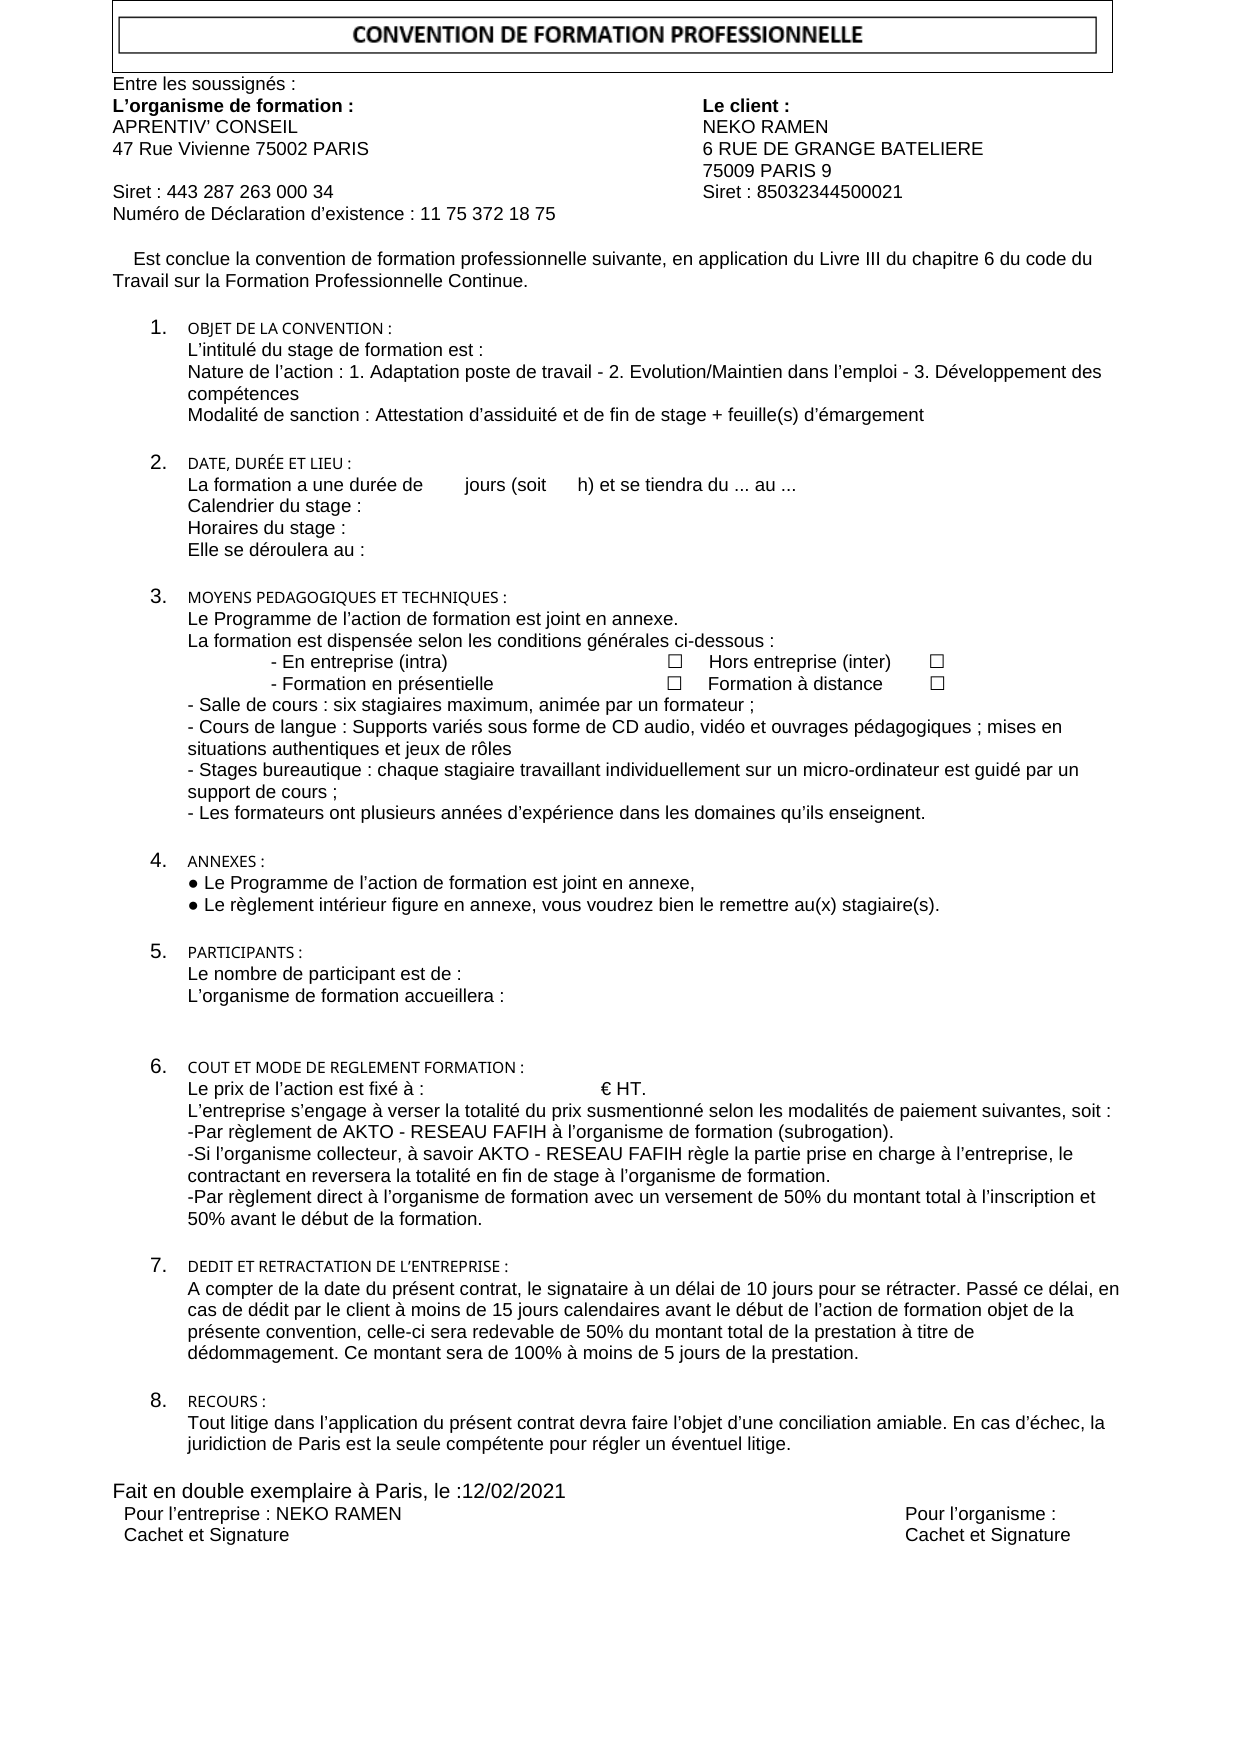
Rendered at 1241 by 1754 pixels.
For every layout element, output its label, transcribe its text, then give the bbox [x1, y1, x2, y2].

table_header Pour l’organisme : [894, 1503, 1154, 1524]
text Siret : 443 287 263 000 34 Siret : 85032344500021 [112, 181, 1128, 202]
list COUT ET MODE DE REGLEMENT FORMATION :Le prix de l’action est fixé à : € HT.L’entreprise s’engage à verser la totalité du prix susmentionné selon les modalités de paiement suivantes, soit :-Par règlement de AKTO - RESEAU FAFIH à l’organisme de formation (subrogation).-Si l’organisme collecteur, à savoir AKTO - RESEAU FAFIH règle la partie prise en charge à l’entreprise, le contractant en reversera la totalité en fin de stage à l’organisme de formation.-Par règlement direct à l’organisme de formation avec un versement de 50% du montant total à l’inscription et 50% avant le début de la formation. [150, 1054, 1128, 1229]
picture [113, 1, 1112, 72]
text 75009 PARIS 9 [112, 159, 1128, 181]
list DATE, DURÉE ET LIEU :La formation a une durée de jours (soit h) et se tiendra du ... au ...Calendrier du stage : Horaires du stage : Elle se déroulera au : [150, 449, 1128, 560]
list OBJET DE LA CONVENTION :L’intitulé du stage de formation est : Nature de l’action : 1. Adaptation poste de travail - 2. Evolution/Maintien dans l’emploi - 3. Développement des compétencesModalité de sanction : Attestation d’assiduité et de fin de stage + feuille(s) d’émargement [150, 315, 1128, 426]
text Numéro de Déclaration d’existence : 11 75 372 18 75 [112, 202, 1128, 224]
table_header Pour l’entreprise : NEKO RAMEN [113, 1503, 894, 1524]
text Est conclue la convention de formation professionnelle suivante, en application du Livre III du chapitre 6 du code du Travail sur la Formation Professionnelle Continue. [112, 248, 1128, 291]
text Entre les soussignés : [112, 24, 1128, 95]
list DEDIT ET RETRACTATION DE L’ENTREPRISE :A compter de la date du présent contrat, le signataire à un délai de 10 jours pour se rétracter. Passé ce délai, en cas de dédit par le client à moins de 15 jours calendaires avant le début de l’action de formation objet de la présente convention, celle-ci sera redevable de 50% du montant total de la prestation à titre de dédommagement. Ce montant sera de 100% à moins de 5 jours de la prestation. [150, 1253, 1128, 1363]
table_cell Cachet et Signature [894, 1524, 1154, 1546]
list RECOURS :Tout litige dans l’application du présent contrat devra faire l’objet d’une conciliation amiable. En cas d’échec, la juridiction de Paris est la seule compétente pour régler un éventuel litige. [150, 1387, 1128, 1455]
text 47 Rue Vivienne 75002 PARIS 6 RUE DE GRANGE BATELIERE [112, 138, 1128, 159]
text APRENTIV’ CONSEIL NEKO RAMEN [112, 116, 1128, 138]
table_cell Cachet et Signature [113, 1524, 894, 1546]
list ANNEXES :● Le Programme de l’action de formation est joint en annexe,● Le règlement intérieur figure en annexe, vous voudrez bien le remettre au(x) stagiaire(s). [150, 848, 1128, 915]
list PARTICIPANTS :Le nombre de participant est de : L’organisme de formation accueillera : [150, 939, 1128, 1030]
list MOYENS PEDAGOGIQUES ET TECHNIQUES :Le Programme de l’action de formation est joint en annexe.La formation est dispensée selon les conditions générales ci-dessous : - En entreprise (intra) ☐ Hors entreprise (inter) ☐ - Formation en présentielle ☐ Formation à distance ☐- Salle de cours : six stagiaires maximum, animée par un formateur ;- Cours de langue : Supports variés sous forme de CD audio, vidéo et ouvrages pédagogiques ; mises en situations authentiques et jeux de rôles- Stages bureautique : chaque stagiaire travaillant individuellement sur un micro-ordinateur est guidé par un support de cours ;- Les formateurs ont plusieurs années d’expérience dans les domaines qu’ils enseignent. [150, 584, 1128, 824]
text Fait en double exemplaire à Paris, le :12/02/2021 [112, 1479, 1128, 1503]
text L’organisme de formation : Le client : [112, 95, 1128, 116]
